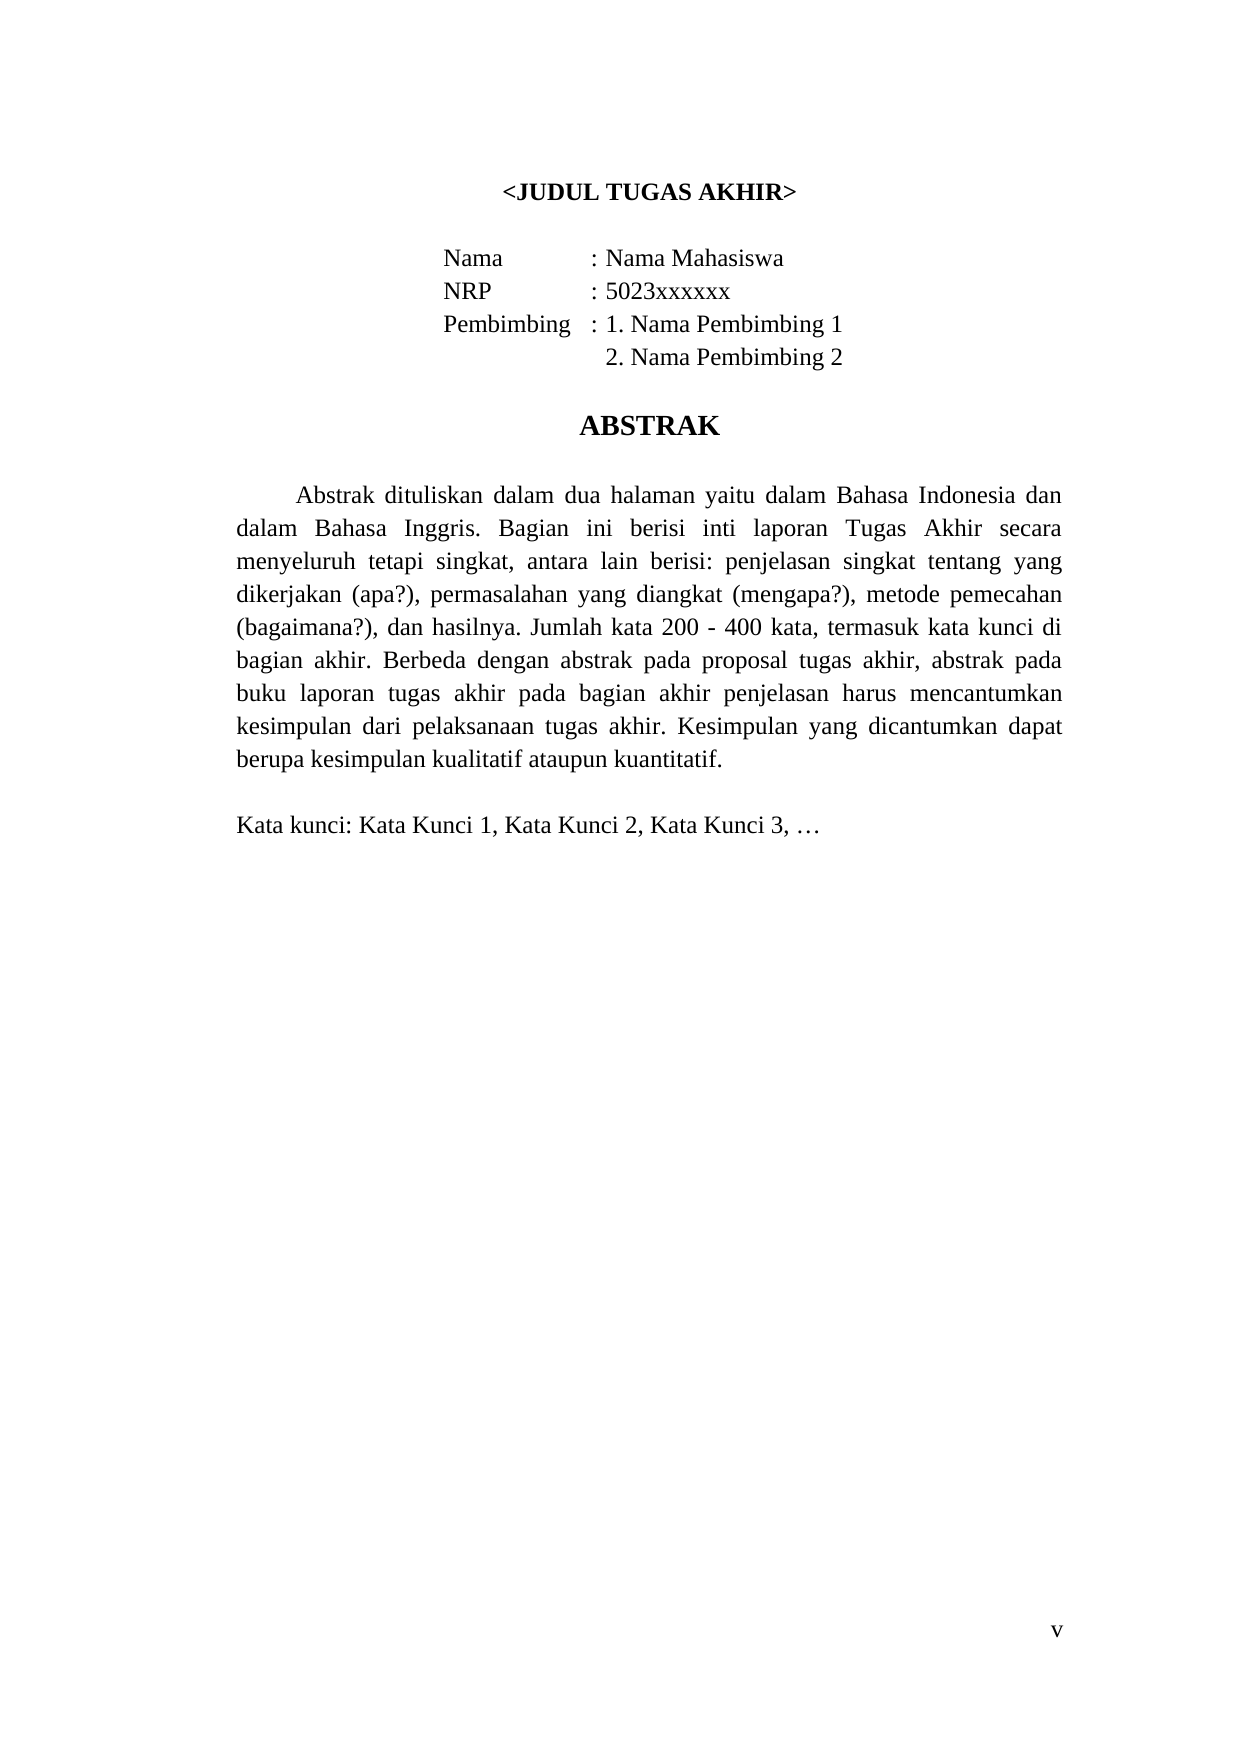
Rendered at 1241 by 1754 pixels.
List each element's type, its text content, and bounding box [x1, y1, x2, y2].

text Pembimbing : 1. Nama Pembimbing 1 [236, 309, 1063, 338]
text Kata kunci: Kata Kunci 1, Kata Kunci 2, Kata Kunci 3, … [236, 810, 1063, 839]
text NRP : 5023xxxxxx [236, 276, 1063, 305]
text Abstrak dituliskan dalam dua halaman yaitu dalam Bahasa Indonesia dan dalam Bahasa Inggris. Bagian ini berisi inti laporan Tugas Akhir secara menyeluruh tetapi singkat, antara lain berisi: penjelasan singkat tentang yang dikerjakan (apa?), permasalahan yang diangkat (mengapa?), metode pemecahan (bagaimana?), dan hasilnya. Jumlah kata 200 - 400 kata, termasuk kata kunci di bagian akhir. Berbeda dengan abstrak pada proposal tugas akhir, abstrak pada buku laporan tugas akhir pada bagian akhir penjelasan harus mencantumkan kesimpulan dari pelaksanaan tugas akhir. Kesimpulan yang dicantumkan dapat berupa kesimpulan kualitatif ataupun kuantitatif. [236, 480, 1063, 773]
text <JUDUL TUGAS AKHIR> [236, 177, 1063, 206]
subtitle ABSTRAK [236, 408, 1063, 442]
text 2. Nama Pembimbing 2 [236, 342, 1063, 371]
text Nama : Nama Mahasiswa [236, 243, 1063, 272]
